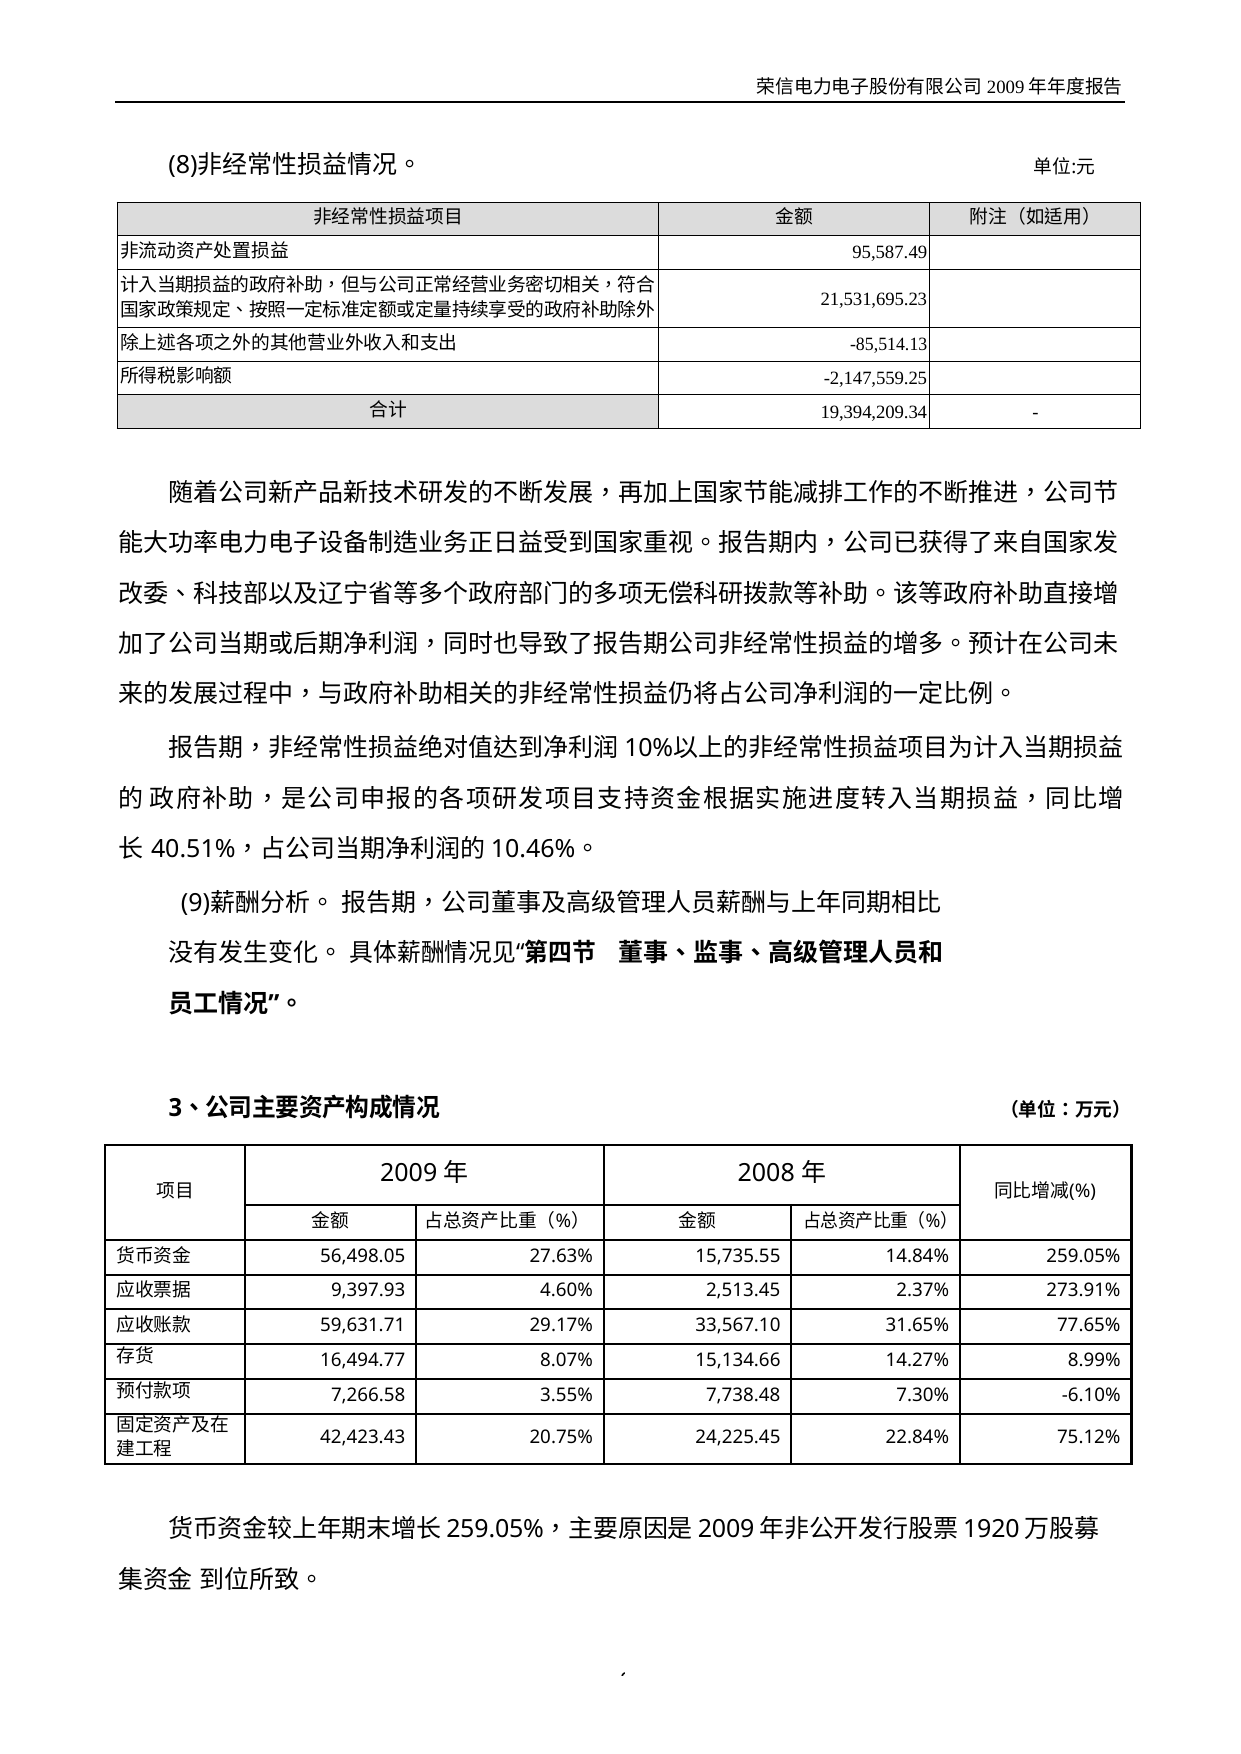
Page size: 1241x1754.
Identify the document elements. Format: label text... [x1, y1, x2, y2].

table_cell - [930, 395, 1140, 428]
table_cell 存货 [106, 1345, 244, 1378]
table_cell 273.91% [961, 1276, 1130, 1308]
table_cell 75.12% [961, 1415, 1130, 1463]
table_header 2008 年 [605, 1146, 959, 1204]
table_cell 7,738.48 [605, 1380, 790, 1412]
table_cell -2,147,559.25 [659, 362, 929, 394]
table_cell 259.05% [961, 1241, 1130, 1273]
table_cell 14.84% [792, 1241, 959, 1273]
table_cell [930, 328, 1140, 361]
table_cell 8.07% [417, 1345, 603, 1378]
table_cell 计入当期损益的政府补助，但与公司正常经营业务密切相关，符合 国家政策规定、按照一定标准定额或定量持续享受的政府补助除外 [118, 270, 658, 327]
table_cell 固定资产及在 建工程 [106, 1415, 244, 1463]
table_cell [930, 236, 1140, 269]
table_cell 31.65% [792, 1310, 959, 1343]
table_header 金额 [659, 203, 929, 235]
table_cell 7,266.58 [246, 1380, 415, 1412]
table_cell 2,513.45 [605, 1276, 790, 1308]
text 货币资金较上年期末增长259.05%，主要原因是2009年非公开发行股票1920万股募集资金 到位所致。 [118, 1511, 1123, 1596]
table_cell 15,134.66 [605, 1345, 790, 1378]
table_cell 9,397.93 [246, 1276, 415, 1308]
text 报告期，非经常性损益绝对值达到净利润10%以上的非经常性损益项目为计入当期损益的 政府补助，是公司申报的各项研发项目支持资金根据实施进度转入当期损益，同比增长 40.51%，占公司当期净利润的10.46%。 [118, 730, 1124, 865]
table_cell 应收票据 [106, 1276, 244, 1308]
table_cell 非流动资产处置损益 [118, 236, 658, 269]
table_cell 22.84% [792, 1415, 959, 1463]
table_cell 占总资产比重（%） [792, 1206, 959, 1239]
table_cell 21,531,695.23 [659, 270, 929, 327]
table_cell 15,735.55 [605, 1241, 790, 1273]
table_cell -6.10% [961, 1380, 1130, 1412]
table_cell 除上述各项之外的其他营业外收入和支出 [118, 328, 658, 361]
table_header 附注（如适用） [930, 203, 1140, 235]
text (8)非经常性损益情况。 单位:元 [168, 147, 1155, 181]
text 随着公司新产品新技术研发的不断发展，再加上国家节能减排工作的不断推进，公司节 能大功率电力电子设备制造业务正日益受到国家重视。报告期内，公司已获得了来自国家发 改委、科技部以及辽宁省等多个政府部门的多项无偿科研拨款等补助。该等政府补助直接增 加了公司当期或后期净利润，同时也导致了报告期公司非经常性损益的增多。预计在公司未 来的发展过程中，与政府补助相关的非经常性损益仍将占公司净利润的一定比例。 [118, 475, 1118, 710]
table_cell 95,587.49 [659, 236, 929, 269]
table_cell 4.60% [417, 1276, 603, 1308]
table_cell 8.99% [961, 1345, 1130, 1378]
table_cell 42,423.43 [246, 1415, 415, 1463]
text (9)薪酬分析。 报告期，公司董事及高级管理人员薪酬与上年同期相比没有发生变化。 具体薪酬情况见“第四节 董事、监事、高级管理人员和员工情况”。 [168, 884, 946, 1019]
table_header 2009 年 [246, 1146, 603, 1204]
table_cell 27.63% [417, 1241, 603, 1273]
table_cell 16,494.77 [246, 1345, 415, 1378]
table_header 项目 [106, 1146, 244, 1239]
table_cell [930, 270, 1140, 327]
table_cell 金额 [246, 1206, 415, 1239]
table_cell 29.17% [417, 1310, 603, 1343]
table_cell 77.65% [961, 1310, 1130, 1343]
table_cell 2.37% [792, 1276, 959, 1308]
table_cell 预付款项 [106, 1380, 244, 1412]
table_cell 59,631.71 [246, 1310, 415, 1343]
table_cell 占总资产比重（%） [417, 1206, 603, 1239]
table_cell 24,225.45 [605, 1415, 790, 1463]
table_cell 33,567.10 [605, 1310, 790, 1343]
table_cell 货币资金 [106, 1241, 244, 1273]
table_cell [930, 362, 1140, 394]
table_cell 所得税影响额 [118, 362, 658, 394]
table_cell 3.55% [417, 1380, 603, 1412]
table_cell -85,514.13 [659, 328, 929, 361]
table_cell 合计 [118, 395, 658, 428]
table_cell 7.30% [792, 1380, 959, 1412]
table_cell 金额 [605, 1206, 790, 1239]
table_cell 应收账款 [106, 1310, 244, 1343]
table_cell 56,498.05 [246, 1241, 415, 1273]
table_header 非经常性损益项目 [118, 203, 658, 235]
table_cell 20.75% [417, 1415, 603, 1463]
table_cell 14.27% [792, 1345, 959, 1378]
table_cell 19,394,209.34 [659, 395, 929, 428]
table_header 同比增减(%) [961, 1146, 1130, 1239]
text 3、公司主要资产构成情况 （单位：万元） [168, 1089, 1155, 1123]
